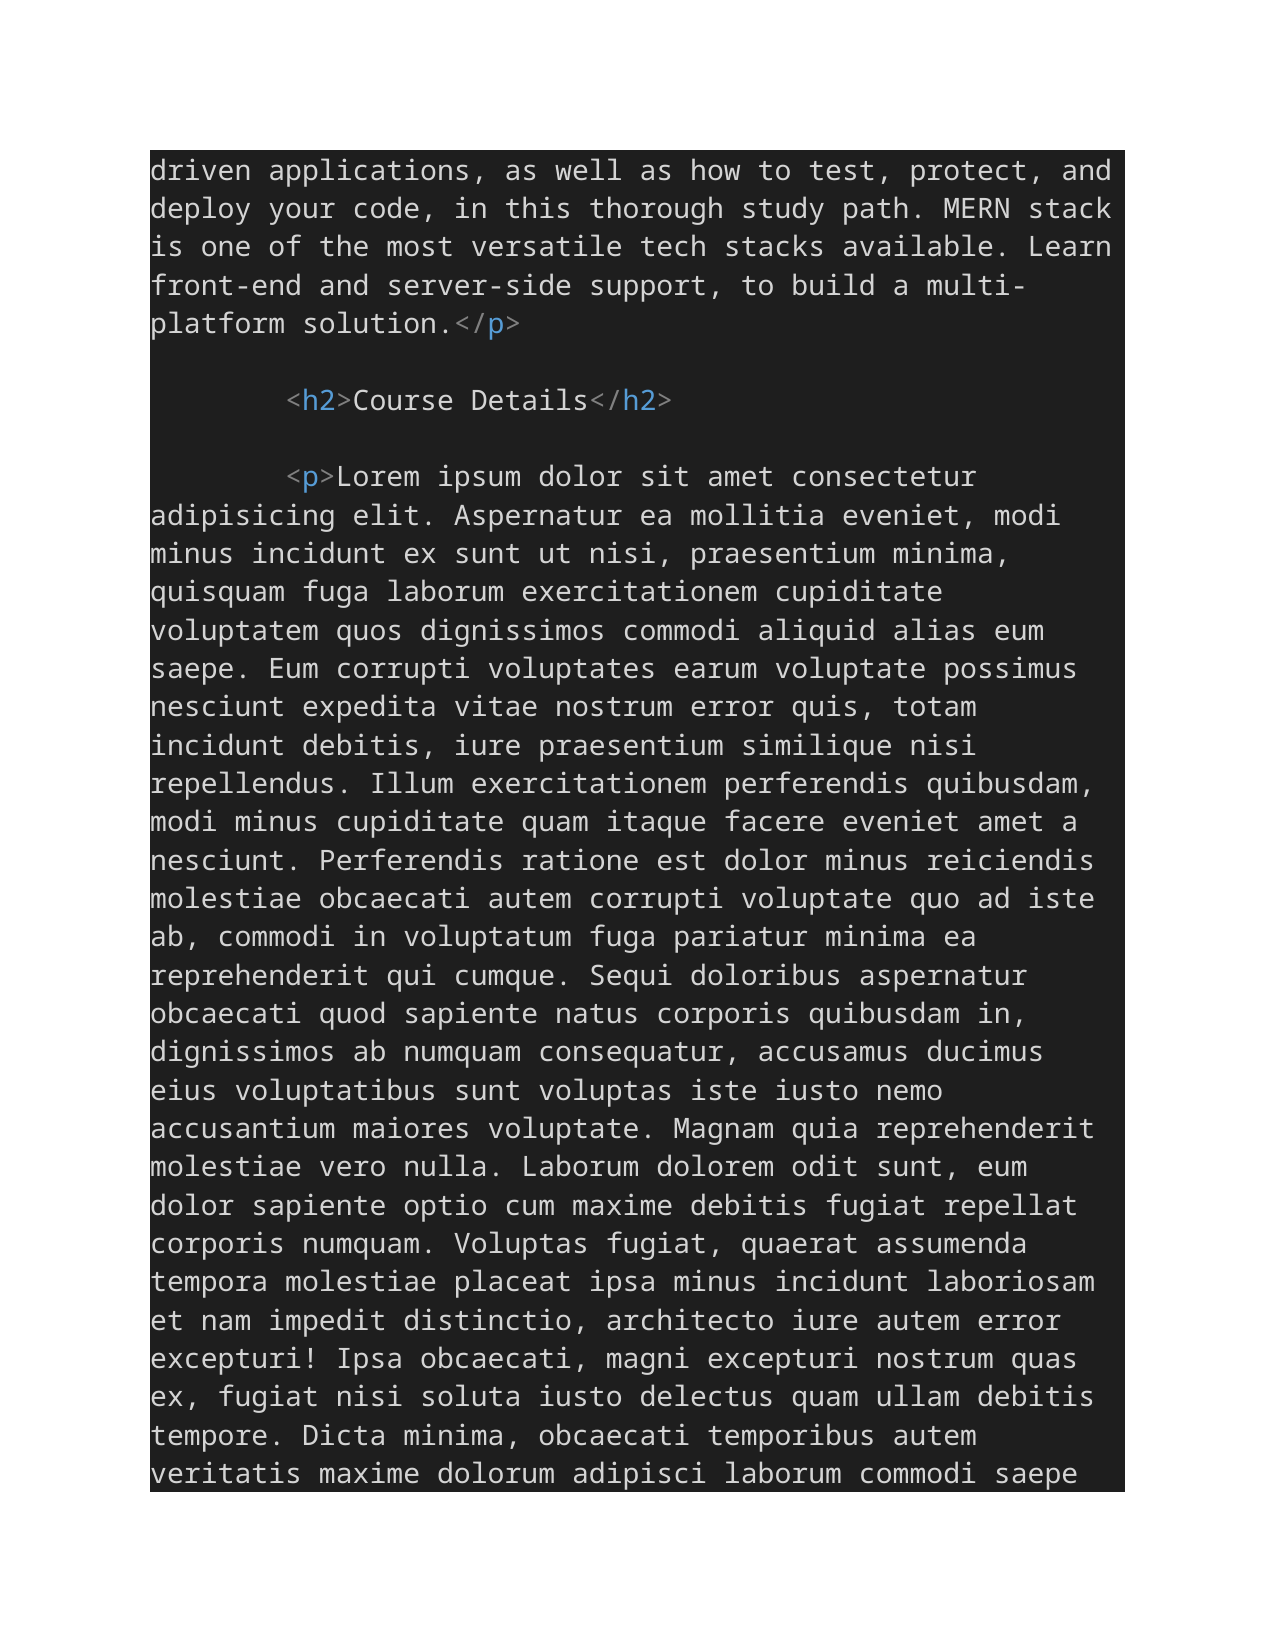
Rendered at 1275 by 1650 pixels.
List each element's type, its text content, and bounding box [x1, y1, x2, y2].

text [150, 457, 1125, 1492]
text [150, 150, 1125, 342]
text <h2>Course Details</h2> [150, 380, 1125, 418]
